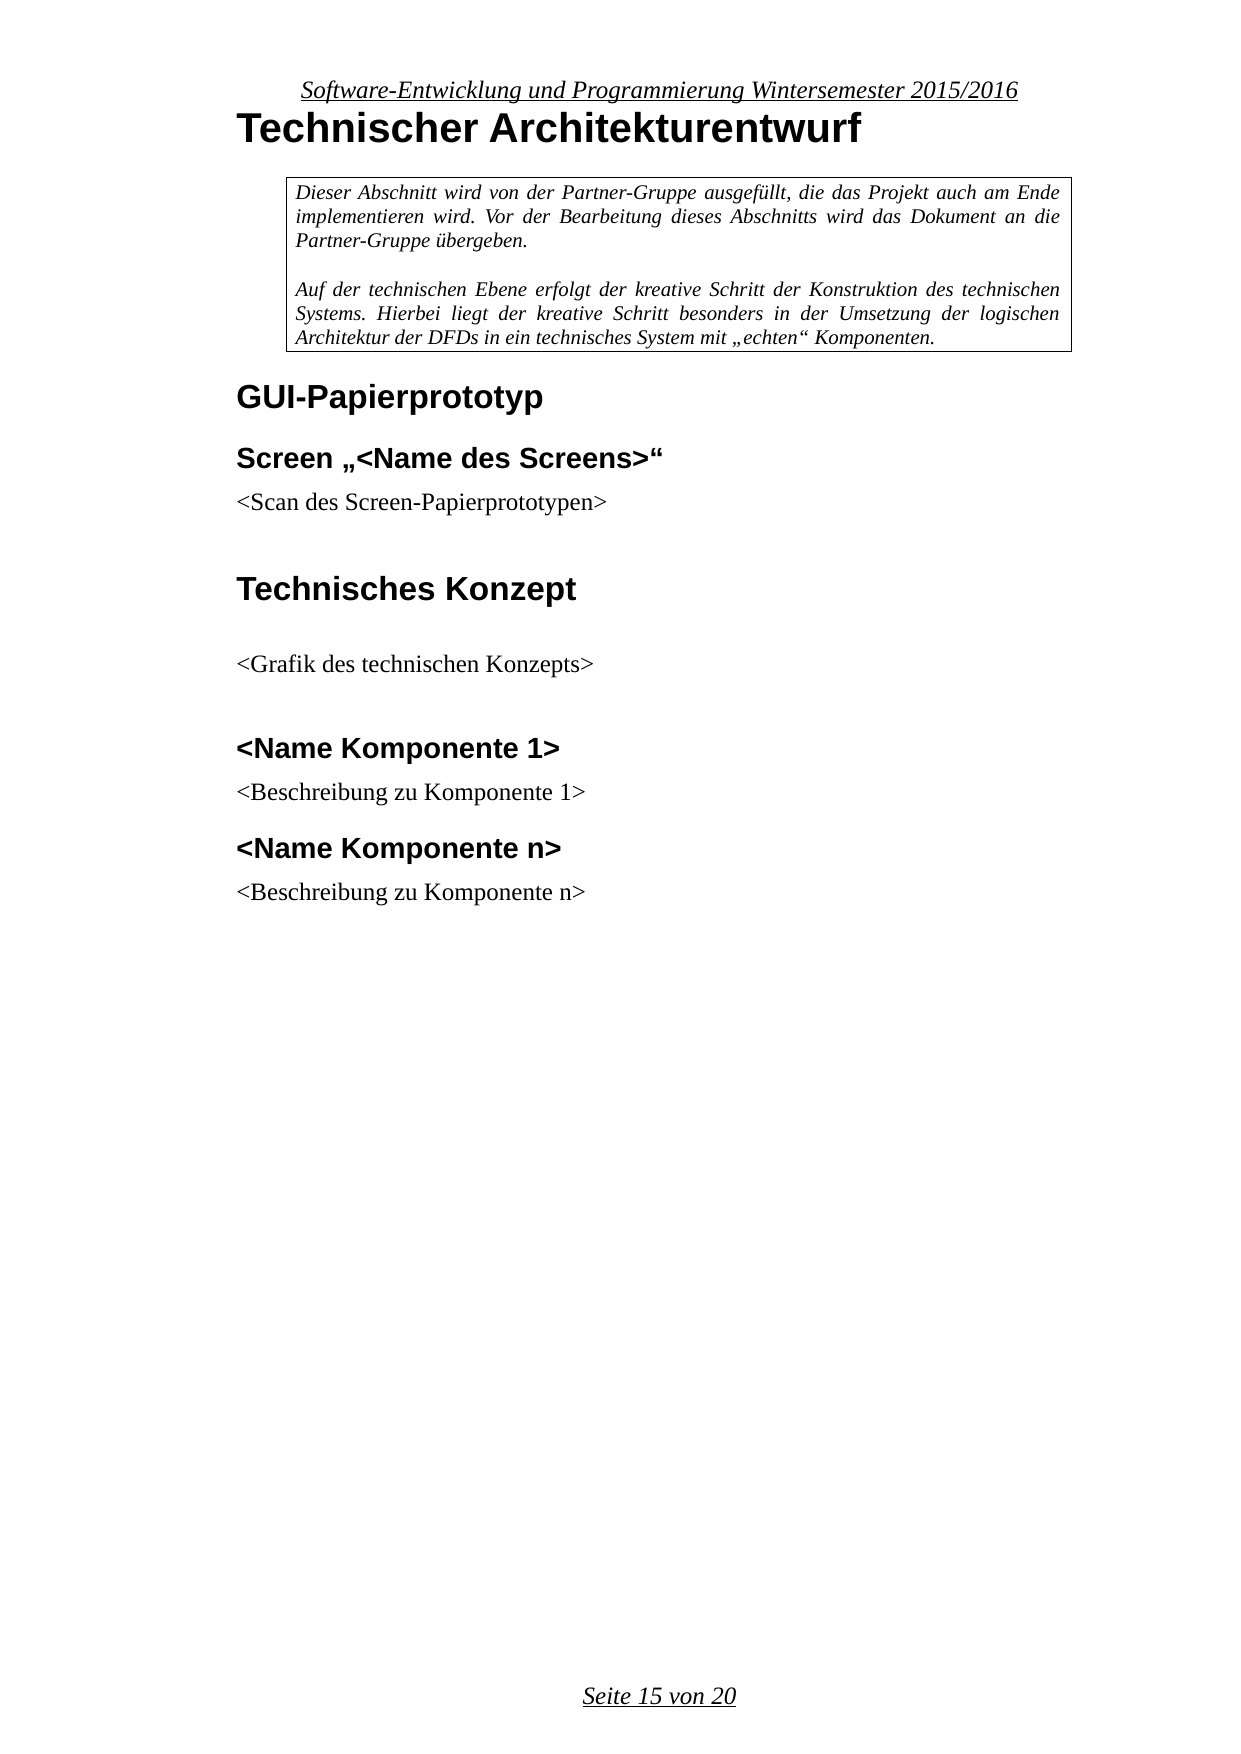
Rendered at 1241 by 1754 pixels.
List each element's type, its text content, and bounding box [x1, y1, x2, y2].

subtitle Technischer Architekturentwurf [236, 104, 1122, 152]
subtitle Screen „<Name des Screens>“ [236, 441, 1122, 474]
text <Beschreibung zu Komponente 1> [236, 777, 1122, 806]
subtitle <Name Komponente n> [236, 831, 1122, 865]
text <Grafik des technischen Konzepts> [236, 649, 1122, 678]
subtitle <Name Komponente 1> [236, 731, 1122, 765]
text <Scan des Screen-Papierprototypen> [236, 487, 1122, 516]
text Dieser Abschnitt wird von der Partner-Gruppe ausgefüllt, die das Projekt auch am Ende implementieren wird. Vor der Bearbeitung dieses Abschnitts wird das Dokument an die Partner-Gruppe übergeben. [287, 178, 1071, 252]
subtitle Technisches Konzept [236, 569, 1122, 608]
subtitle GUI-Papierprototyp [236, 377, 1122, 416]
text Auf der technischen Ebene erfolgt der kreative Schritt der Konstruktion des technischen Systems. Hierbei liegt der kreative Schritt besonders in der Umsetzung der logischen Architektur der DFDs in ein technisches System mit „echten“ Komponenten. [287, 274, 1071, 351]
text <Beschreibung zu Komponente n> [236, 877, 1122, 906]
